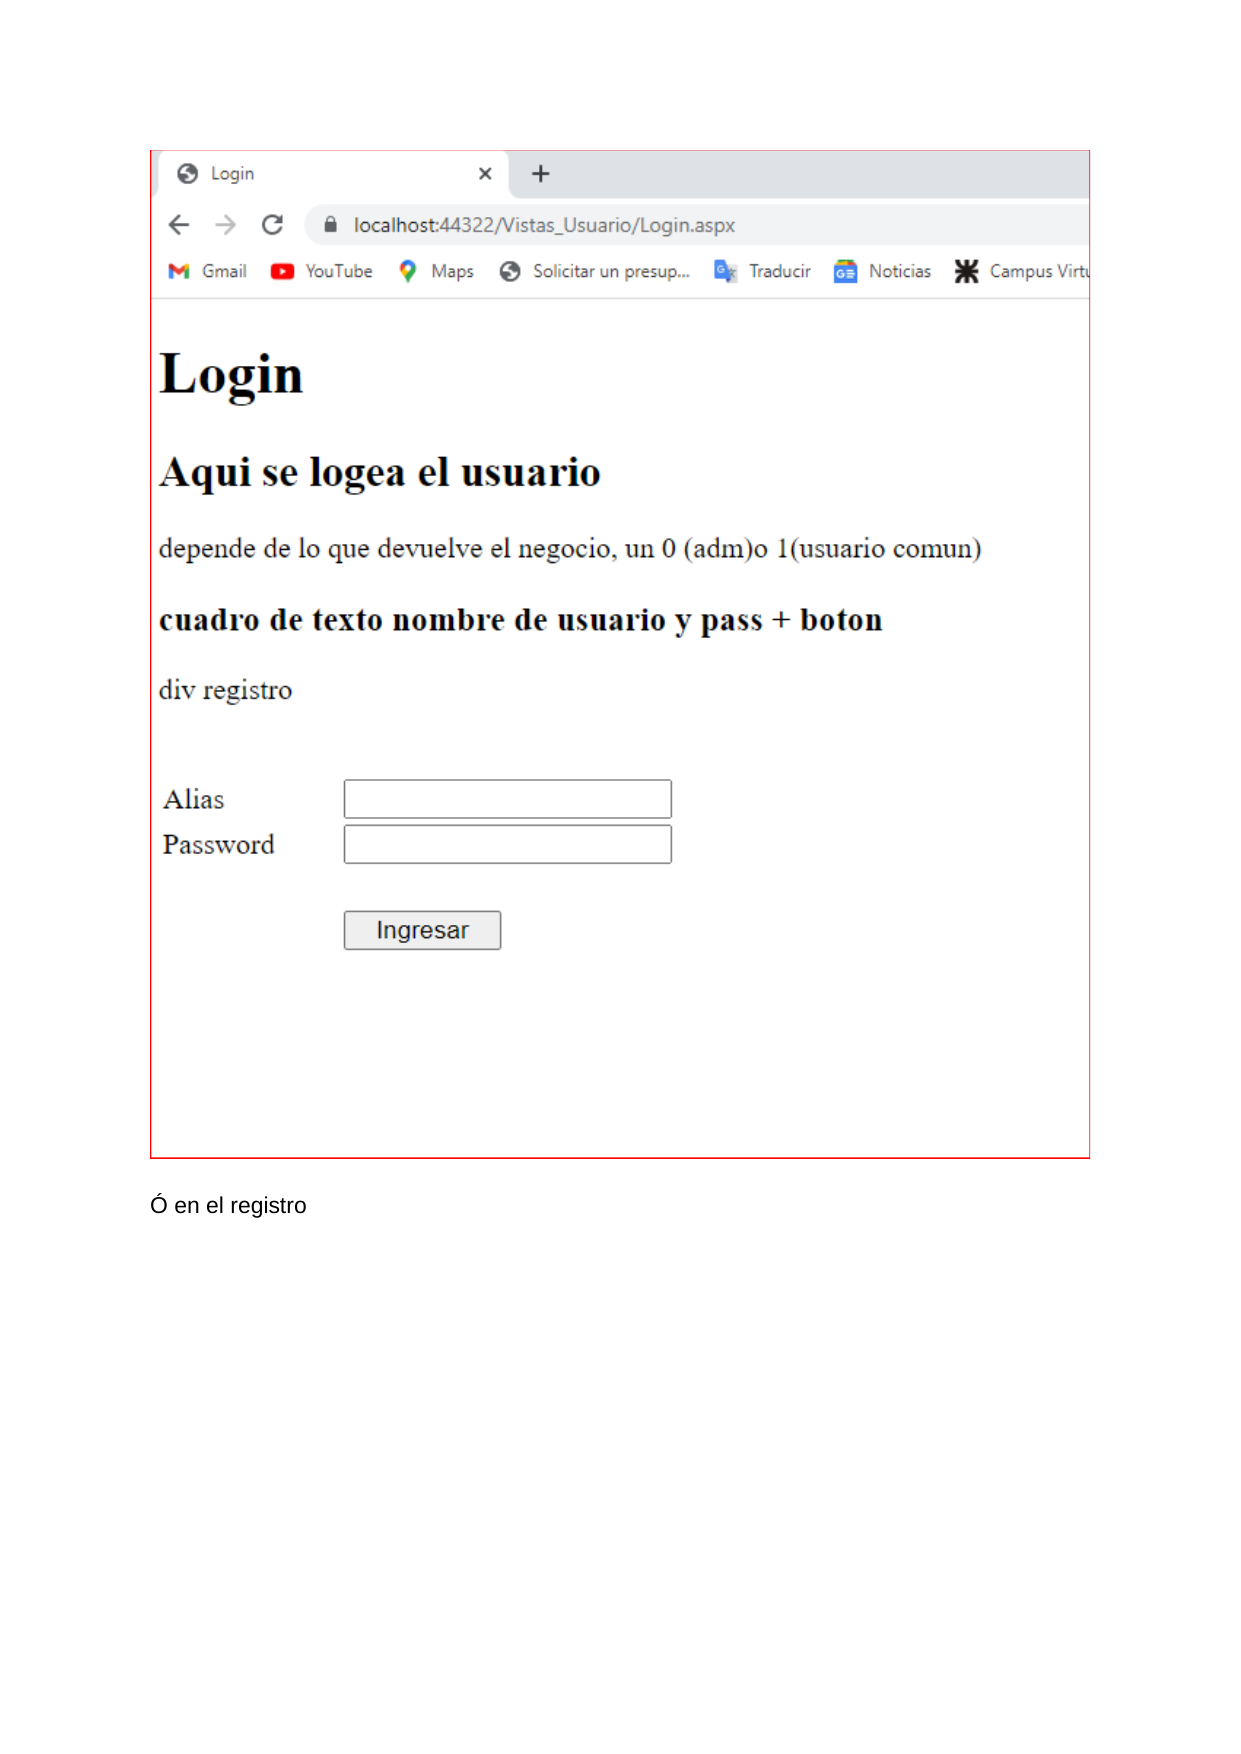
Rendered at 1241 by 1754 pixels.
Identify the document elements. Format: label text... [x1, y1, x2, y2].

text Ó en el registro [150, 1192, 1090, 1219]
picture [150, 150, 1091, 1159]
